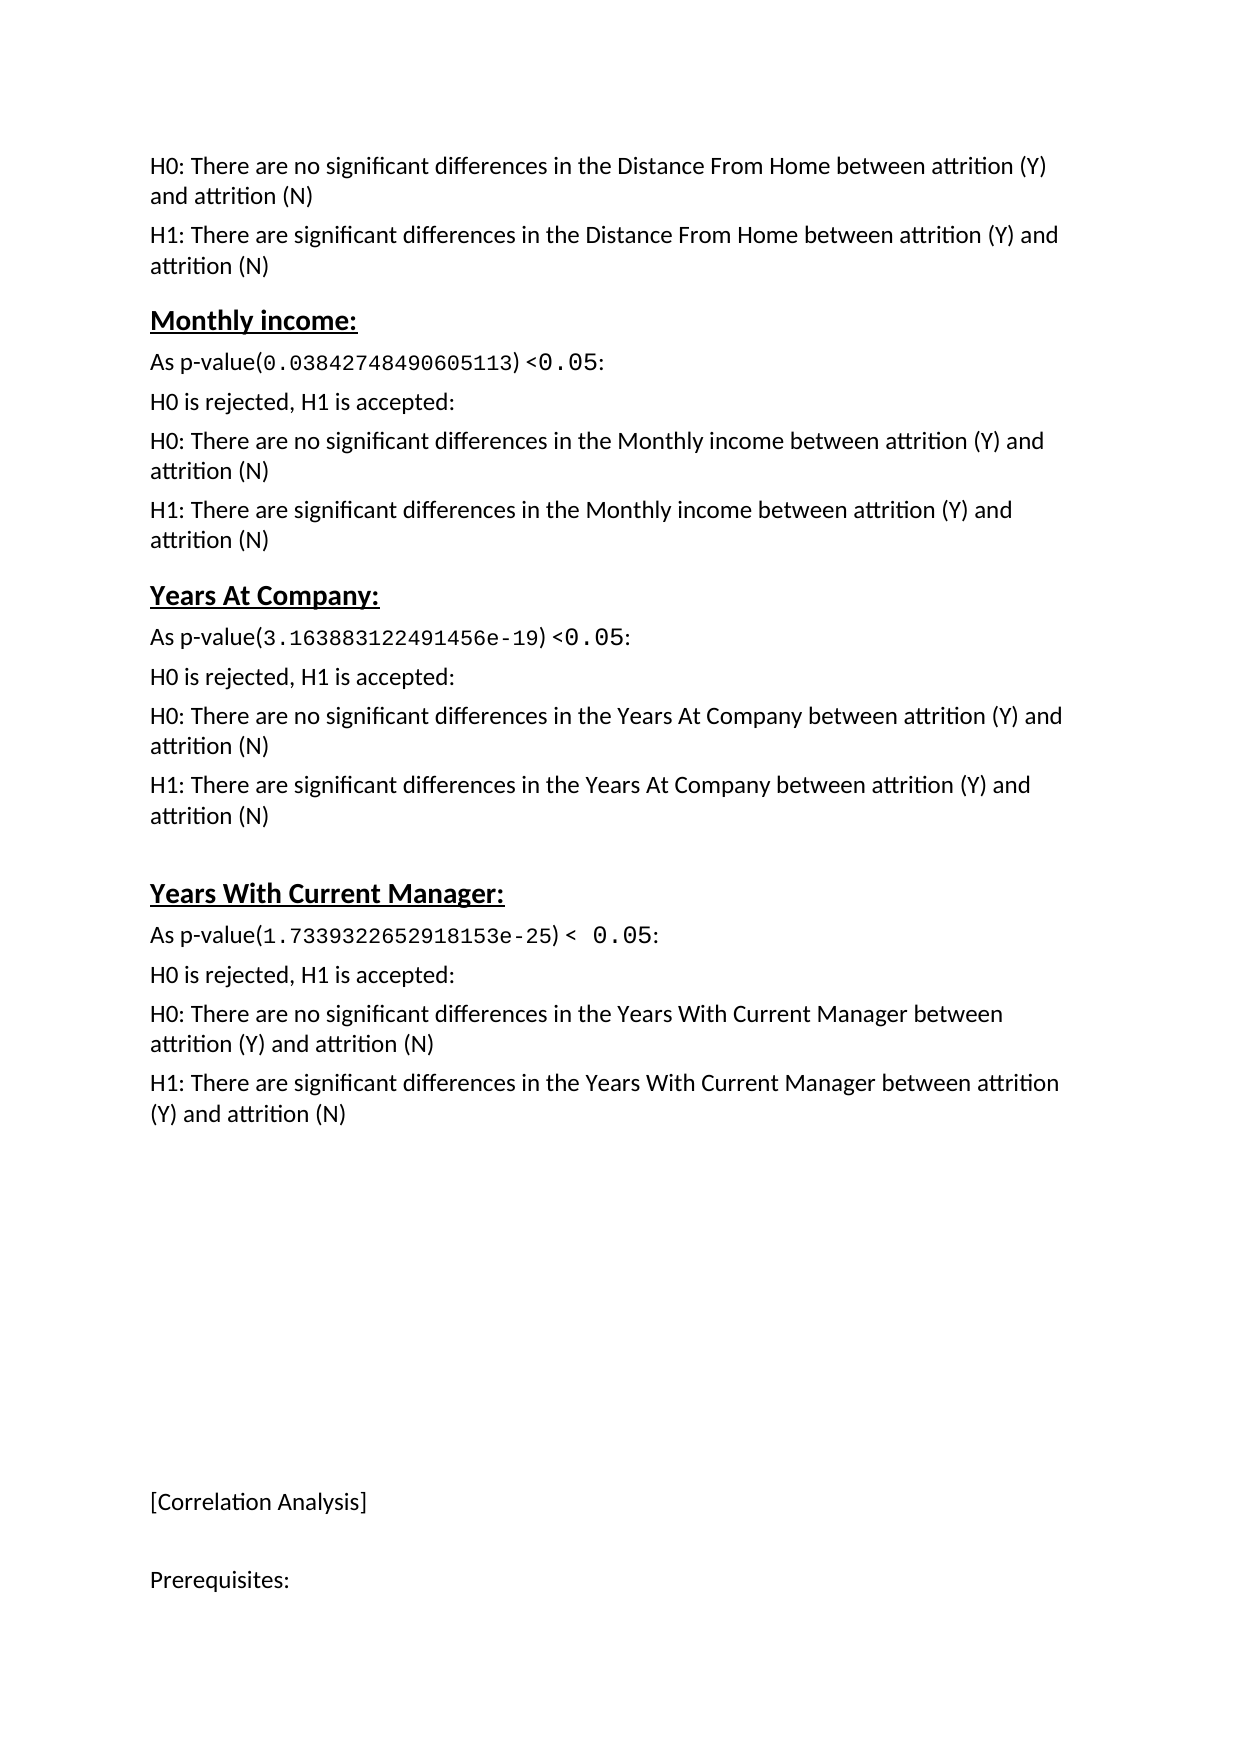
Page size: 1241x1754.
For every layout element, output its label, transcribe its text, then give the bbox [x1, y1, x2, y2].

text As p-value(1.7339322652918153e-25) < 0.05: [150, 919, 1090, 951]
text Years With Current Manager: [150, 875, 1090, 911]
text H0 is rejected, H1 is accepted: [150, 386, 1090, 416]
text H0: There are no significant differences in the Years At Company between attrition (Y) and attrition (N) [150, 700, 1090, 761]
text H1: There are significant differences in the Monthly income between attrition (Y) and attrition (N) [150, 494, 1090, 555]
text Years At Company: [150, 577, 1090, 613]
text Monthly income: [150, 302, 1090, 337]
text As p-value(0.03842748490605113) <0.05: [150, 346, 1090, 378]
text H0: There are no significant differences in the Monthly income between attrition (Y) and attrition (N) [150, 425, 1090, 486]
text H0 is rejected, H1 is accepted: [150, 959, 1090, 989]
text H1: There are significant differences in the Distance From Home between attrition (Y) and attrition (N) [150, 219, 1090, 280]
text H0 is rejected, H1 is accepted: [150, 661, 1090, 692]
text Prerequisites: [150, 1564, 1090, 1594]
text [Correlation Analysis] [150, 1486, 1090, 1517]
text H1: There are significant differences in the Years With Current Manager between attrition (Y) and attrition (N) [150, 1067, 1090, 1128]
text H1: There are significant differences in the Years At Company between attrition (Y) and attrition (N) [150, 769, 1090, 830]
text H0: There are no significant differences in the Years With Current Manager between attrition (Y) and attrition (N) [150, 998, 1090, 1059]
text H0: There are no significant differences in the Distance From Home between attrition (Y) and attrition (N) [150, 150, 1090, 211]
text As p-value(3.163883122491456e-19) <0.05: [150, 621, 1090, 653]
